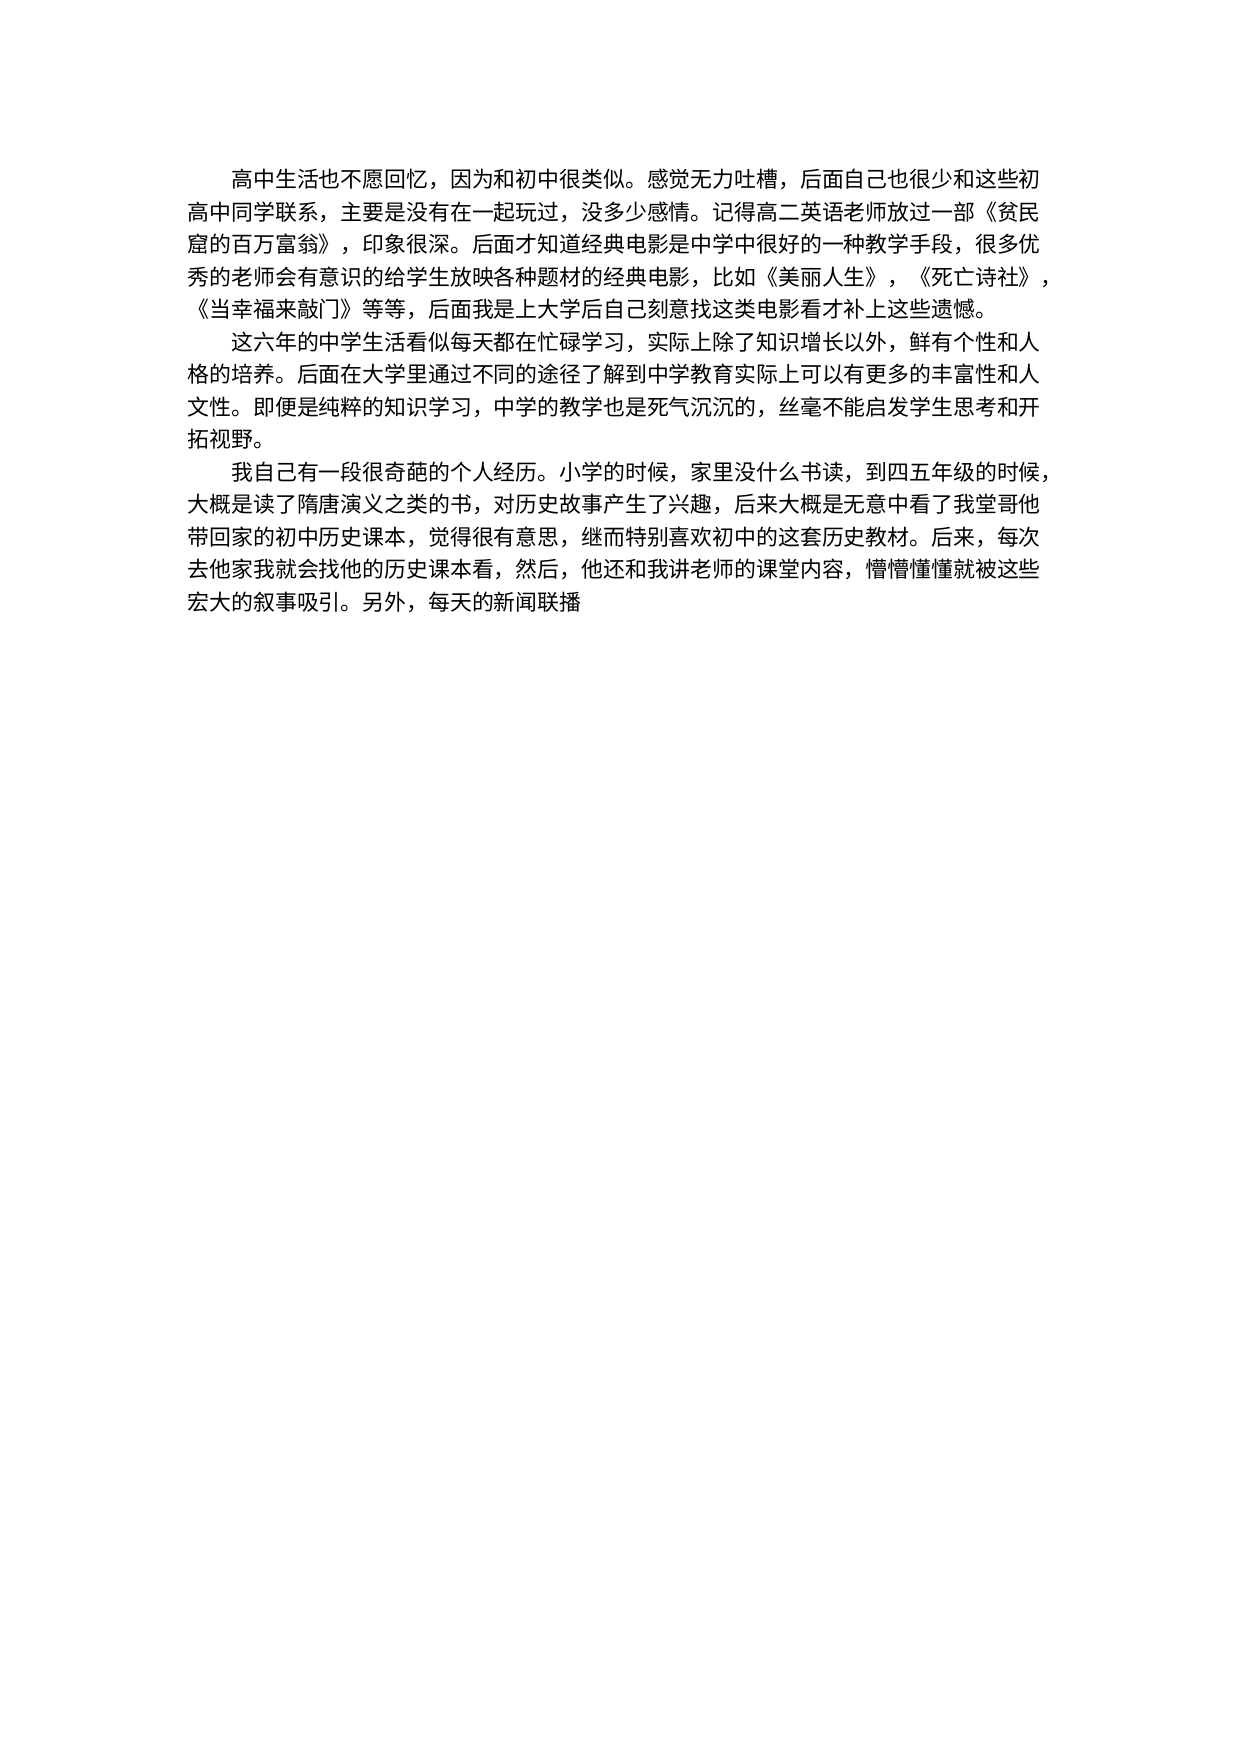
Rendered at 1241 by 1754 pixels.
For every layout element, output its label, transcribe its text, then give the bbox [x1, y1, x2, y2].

text 我自己有一段很奇葩的个人经历。小学的时候，家里没什么书读，到四五年级的时候，大概是读了隋唐演义之类的书，对历史故事产生了兴趣，后来大概是无意中看了我堂哥他带回家的初中历史课本，觉得很有意思，继而特别喜欢初中的这套历史教材。后来，每次去他家我就会找他的历史课本看，然后，他还和我讲老师的课堂内容，懵懵懂懂就被这些宏大的叙事吸引。另外，每天的新闻联播 [187, 454, 1053, 617]
text 这六年的中学生活看似每天都在忙碌学习，实际上除了知识增长以外，鲜有个性和人格的培养。后面在大学里通过不同的途径了解到中学教育实际上可以有更多的丰富性和人文性。即便是纯粹的知识学习，中学的教学也是死气沉沉的，丝毫不能启发学生思考和开拓视野。 [187, 324, 1053, 454]
text 高中生活也不愿回忆，因为和初中很类似。感觉无力吐槽，后面自己也很少和这些初高中同学联系，主要是没有在一起玩过，没多少感情。记得高二英语老师放过一部《贫民窟的百万富翁》，印象很深。后面才知道经典电影是中学中很好的一种教学手段，很多优秀的老师会有意识的给学生放映各种题材的经典电影，比如《美丽人生》，《死亡诗社》，《当幸福来敲门》等等，后面我是上大学后自己刻意找这类电影看才补上这些遗憾。 [187, 162, 1053, 324]
